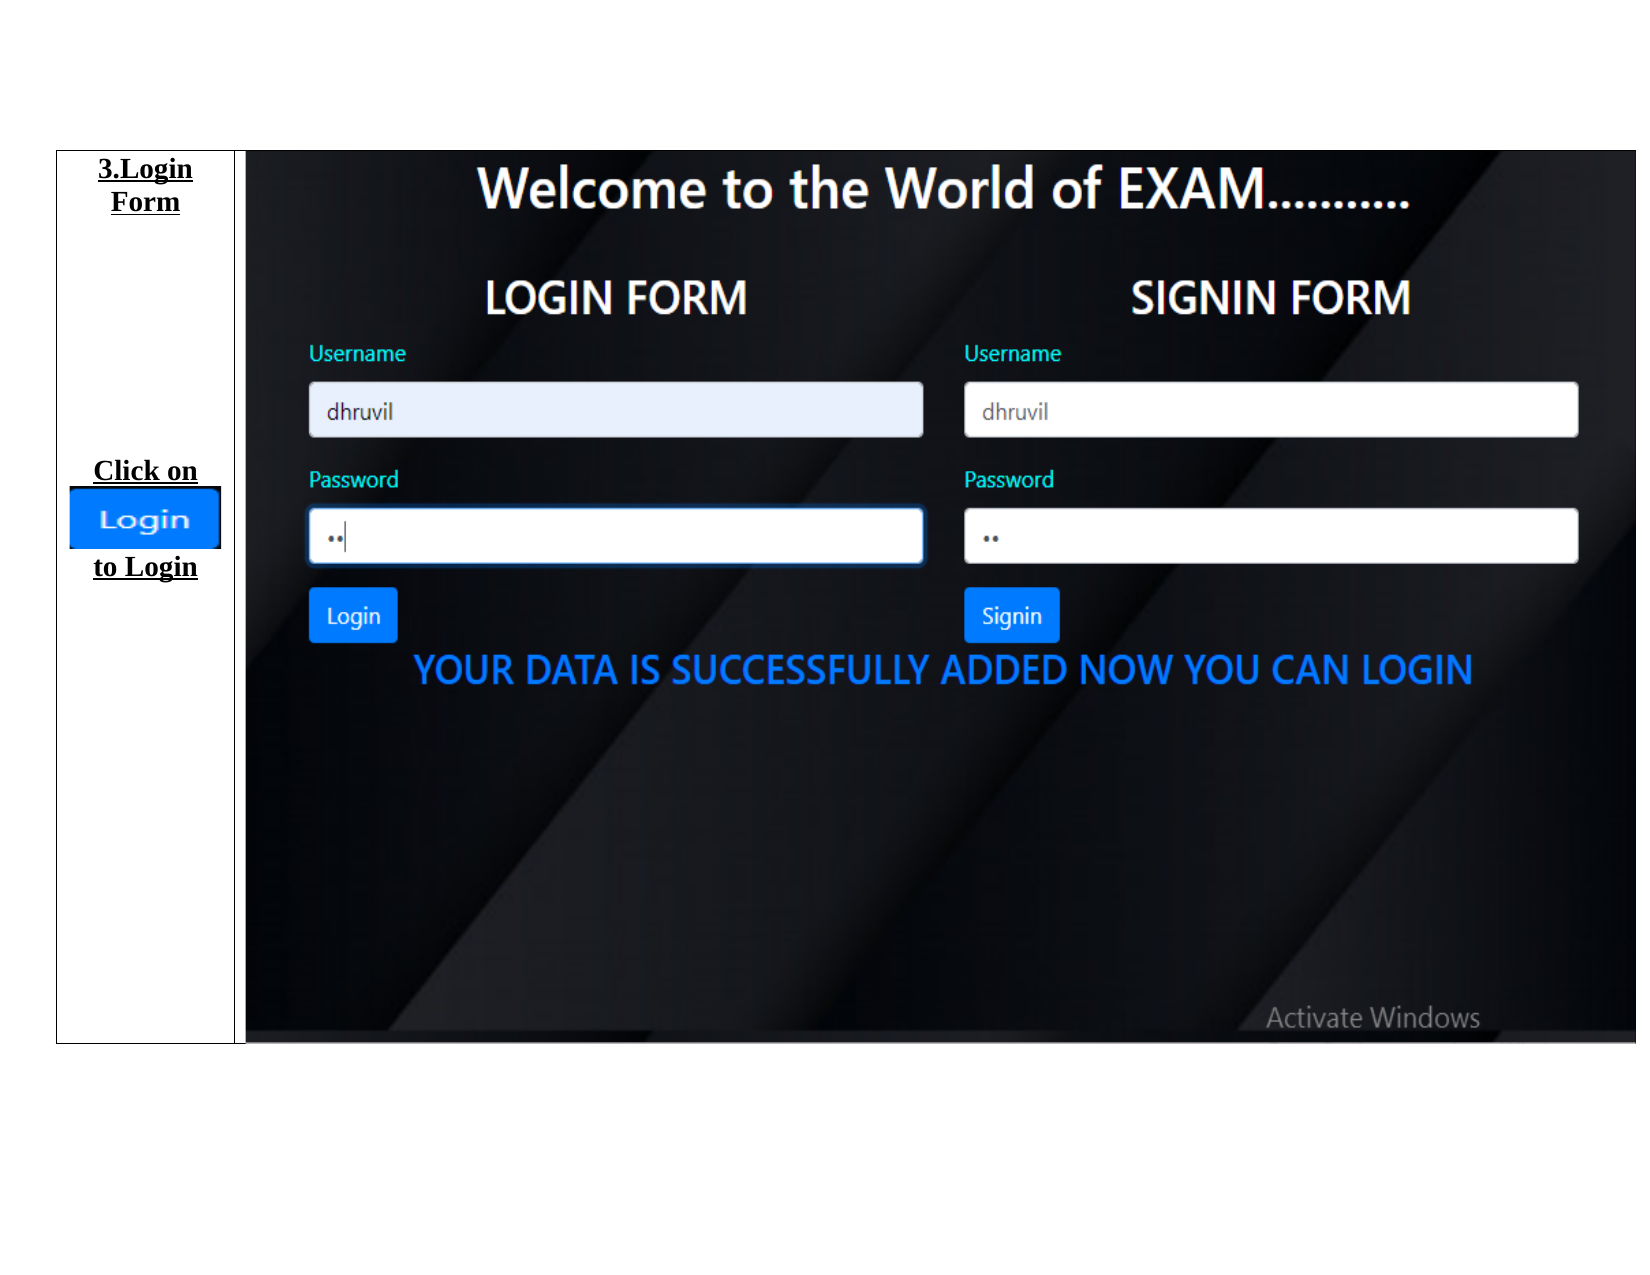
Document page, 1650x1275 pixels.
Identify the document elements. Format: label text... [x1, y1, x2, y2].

table_cell 3.Login Form Click on to Login [57, 151, 234, 1043]
table_cell [235, 151, 245, 1043]
picture [69, 486, 222, 549]
picture [245, 151, 1636, 1044]
